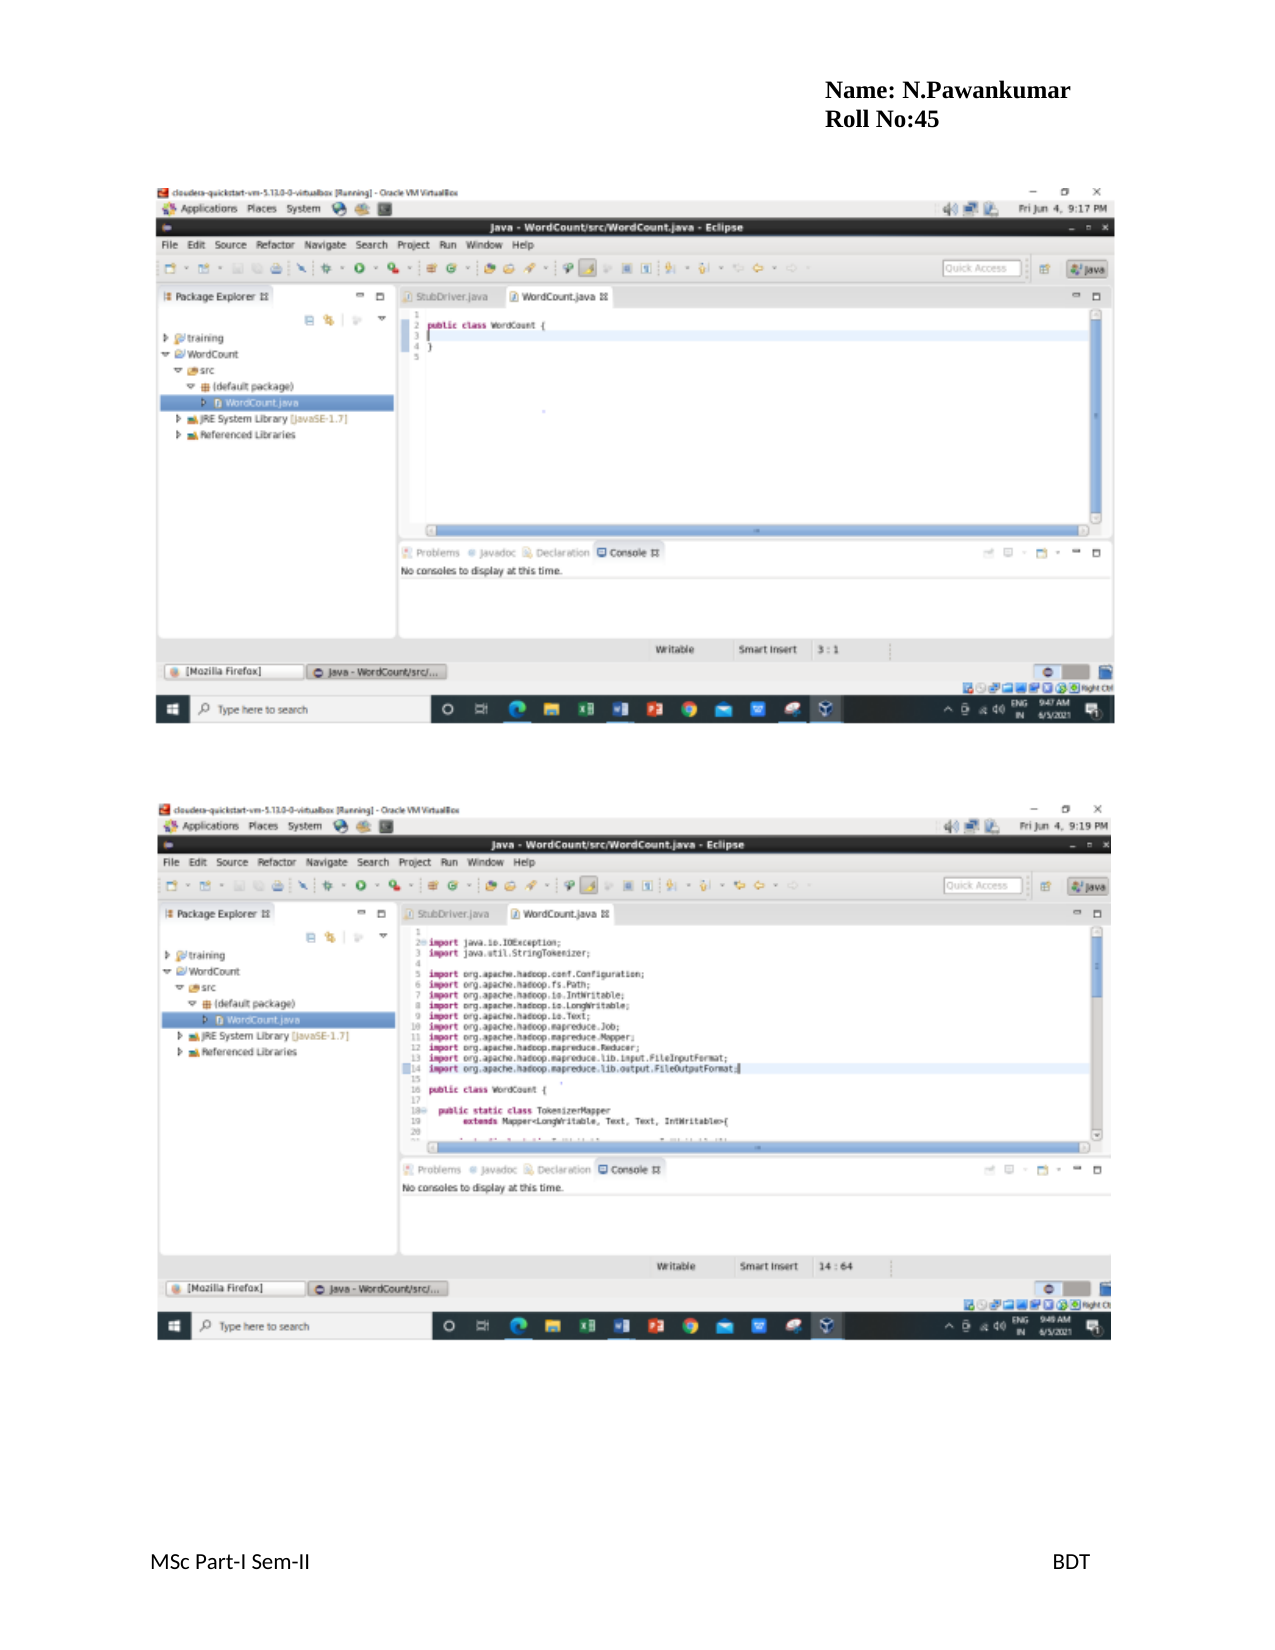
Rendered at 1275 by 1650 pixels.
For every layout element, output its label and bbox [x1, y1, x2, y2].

picture [150, 796, 1111, 1348]
picture [150, 188, 1121, 725]
